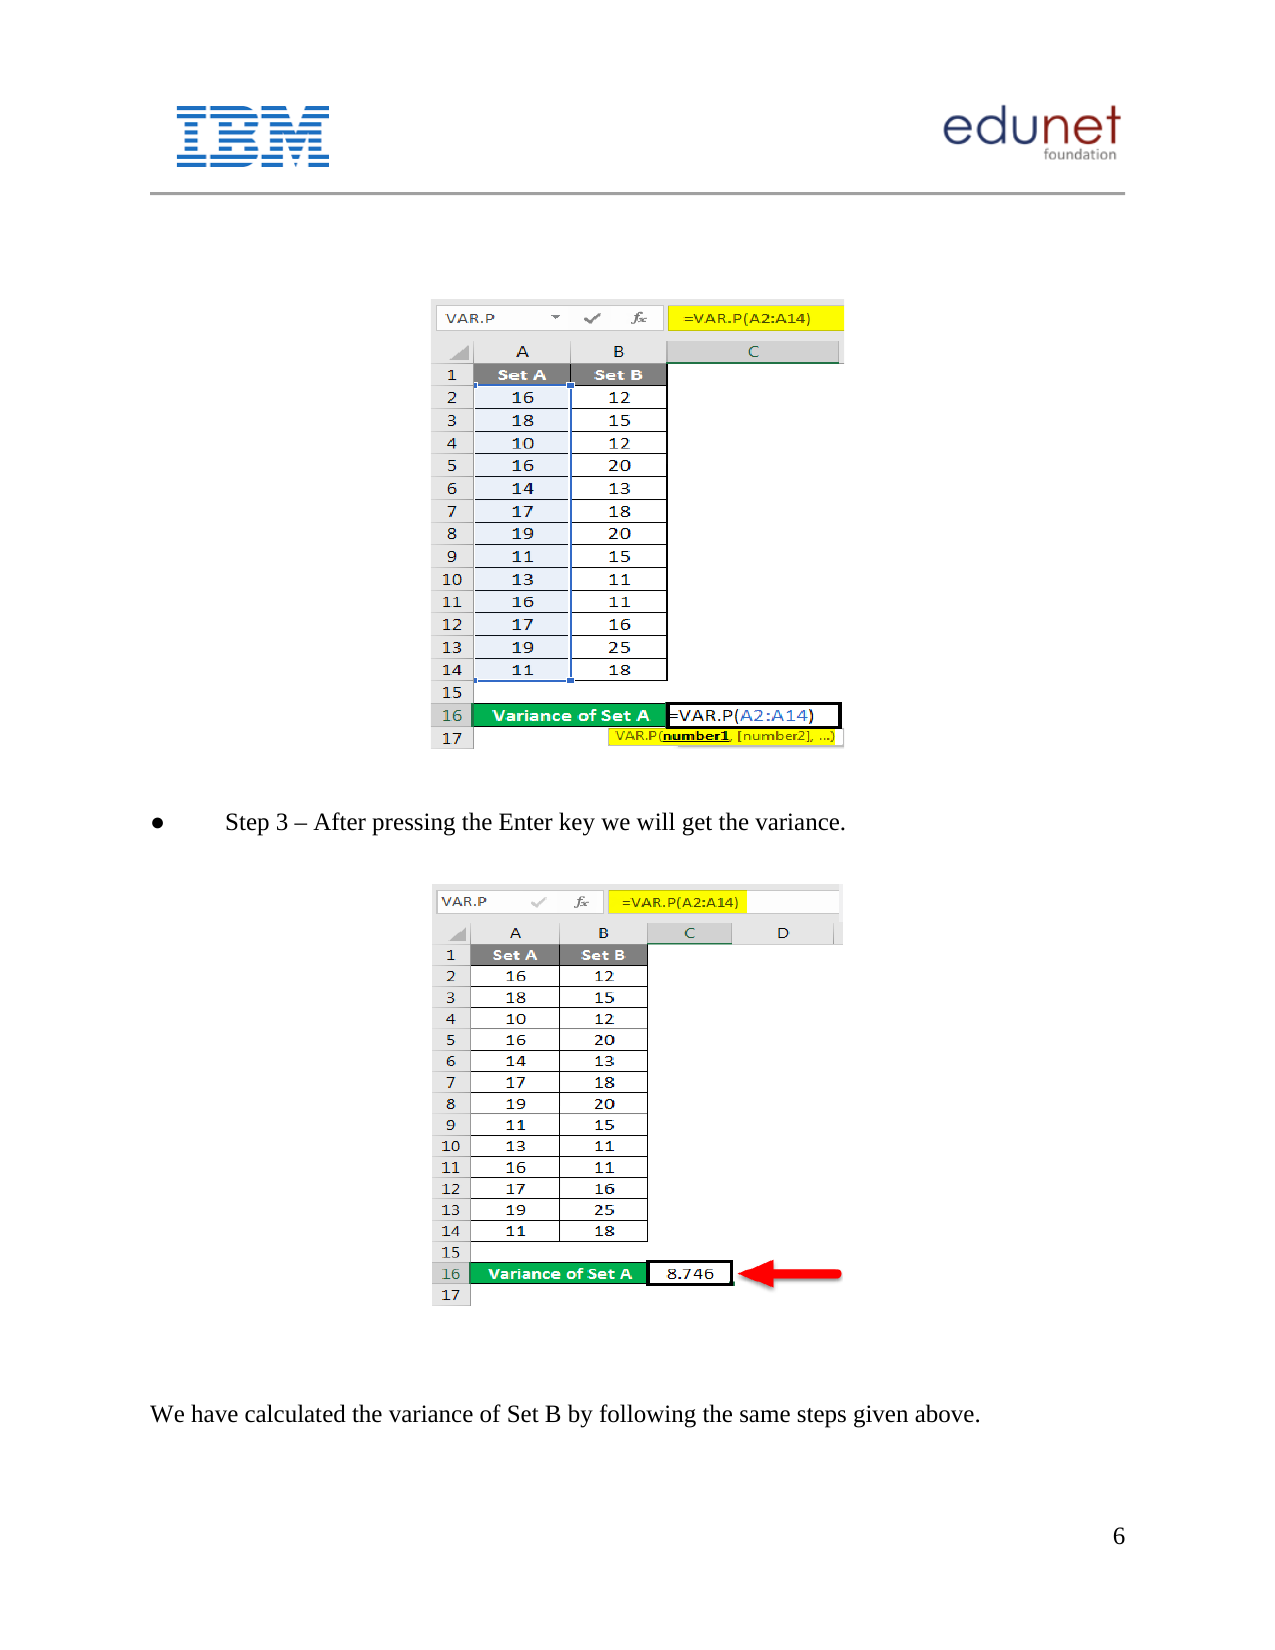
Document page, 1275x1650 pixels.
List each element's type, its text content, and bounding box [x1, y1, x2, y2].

text ● Step 3 – After pressing the Enter key we will get the variance. [150, 807, 1125, 836]
picture [432, 884, 843, 1306]
picture [176, 106, 329, 167]
text We have calculated the variance of Set B by following the same steps given above. [150, 1399, 1125, 1428]
picture [430, 299, 845, 749]
picture [941, 95, 1125, 167]
